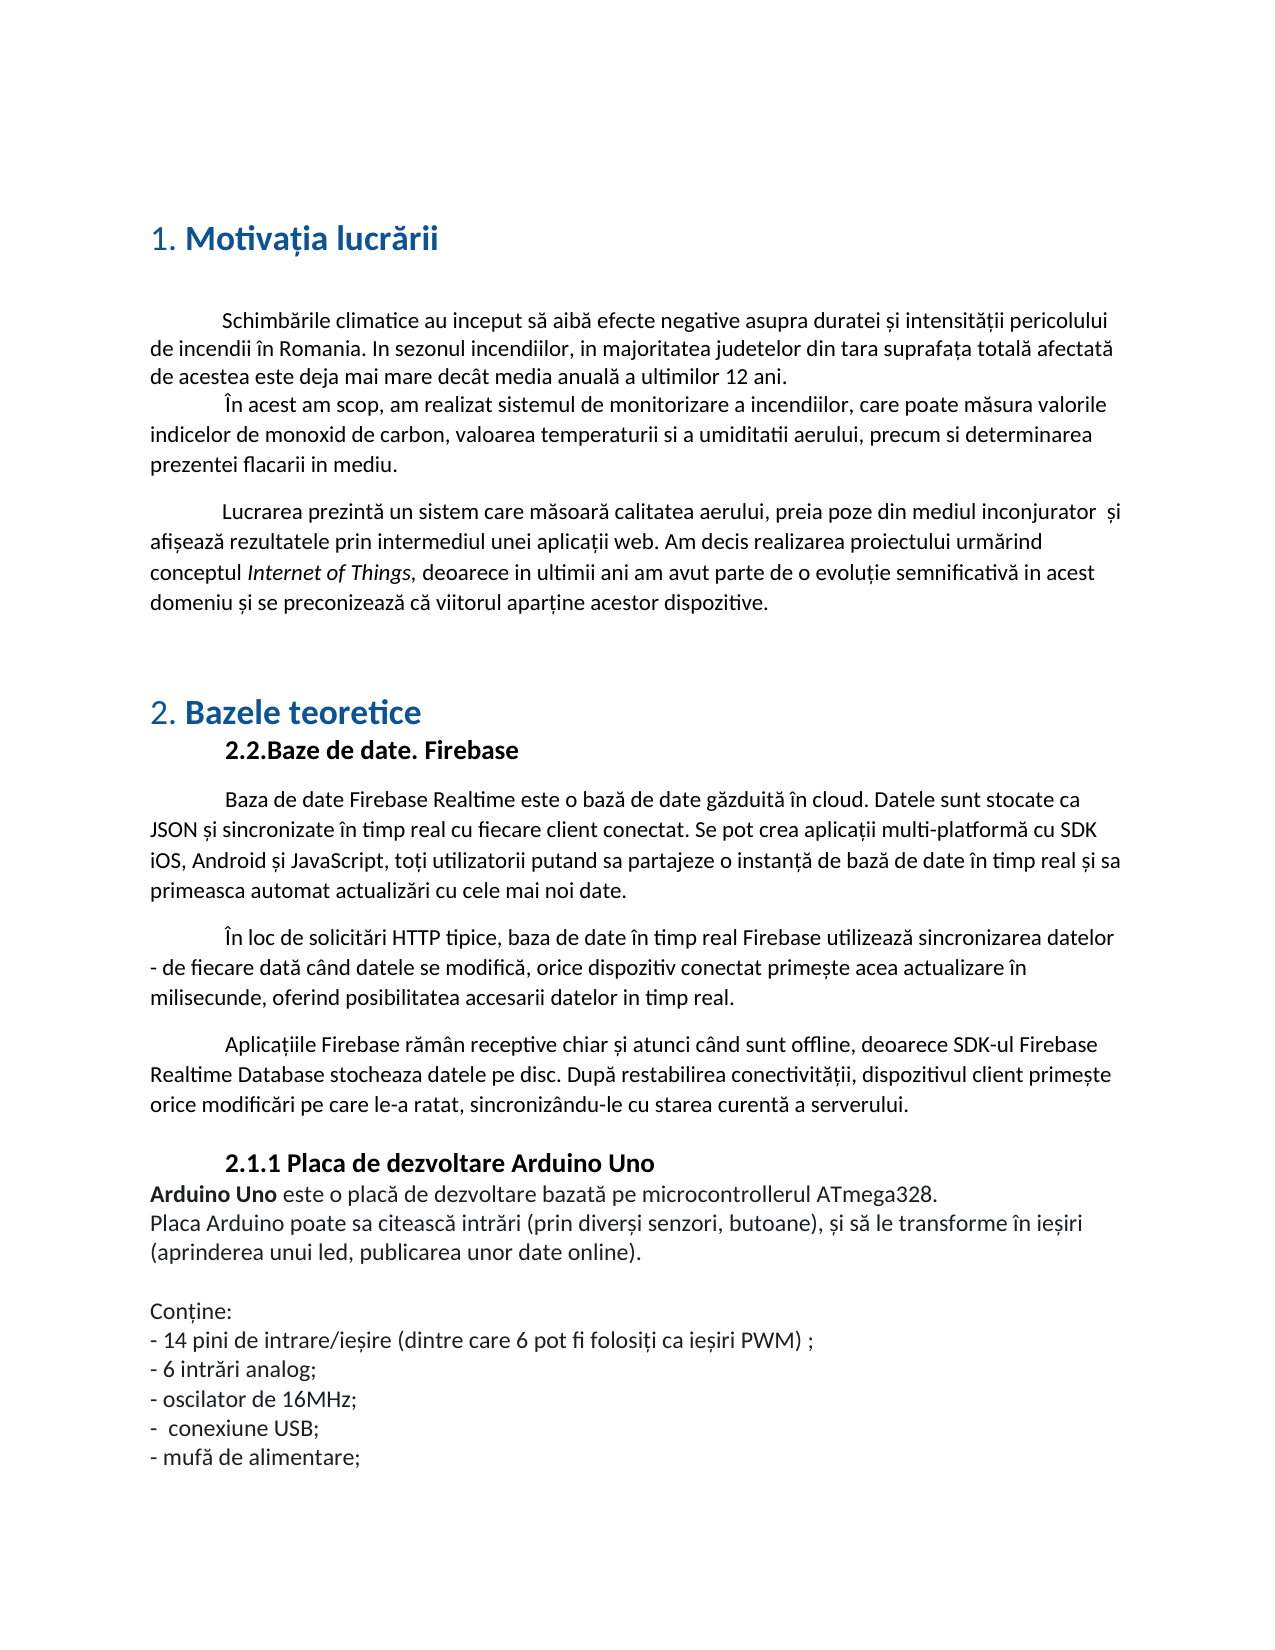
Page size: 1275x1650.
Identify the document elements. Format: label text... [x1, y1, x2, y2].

subtitle 2.1.1 Placa de dezvoltare Arduino Uno [150, 1146, 1125, 1179]
text Arduino Uno este o placă de dezvoltare bazată pe microcontrollerul ATmega328. [150, 1179, 1125, 1208]
text - oscilator de 16MHz; [150, 1384, 1125, 1413]
text Placa Arduino poate sa citească intrări (prin diverși senzori, butoane), și să le transforme în ieșiri (aprinderea unui led, publicarea unor date online). [150, 1208, 1125, 1267]
subtitle 2. Bazele teoretice [150, 690, 1125, 733]
text - conexiune USB; [150, 1413, 1125, 1442]
text - mufă de alimentare; [150, 1442, 1125, 1472]
text Schimbările climatice au inceput să aibă efecte negative asupra duratei și intensității pericolului de incendii în Romania. In sezonul incendiilor, in majoritatea judetelor din tara suprafața totală afectată de acestea este deja mai mare decât media anuală a ultimilor 12 ani. [788, 306, 1125, 390]
text Aplicațiile Firebase rămân receptive chiar și atunci când sunt offline, deoarece SDK-ul Firebase Realtime Database stocheaza datele pe disc. După restabilirea conectivității, dispozitivul client primește orice modificări pe care le-a ratat, sincronizându-le cu starea curentă a serverului. [150, 1030, 1125, 1119]
text În acest am scop, am realizat sistemul de monitorizare a incendiilor, care poate măsura valorile indicelor de monoxid de carbon, valoarea temperaturii si a umiditatii aerului, precum si determinarea prezentei flacarii in mediu. [150, 390, 1125, 478]
text Conține: [150, 1296, 1125, 1325]
text Lucrarea prezintă un sistem care măsoară calitatea aerului, preia poze din mediul inconjurator și afișează rezultatele prin intermediul unei aplicații web. Am decis realizarea proiectului urmărind conceptul Internet of Things, deoarece in ultimii ani am avut parte de o evoluție semnificativă in acest domeniu și se preconizează că viitorul aparține acestor dispozitive. [150, 497, 1125, 616]
text În loc de solicitări HTTP tipice, baza de date în timp real Firebase utilizează sincronizarea datelor - de fiecare dată când datele se modifică, orice dispozitiv conectat primește acea actualizare în milisecunde, oferind posibilitatea accesarii datelor in timp real. [150, 923, 1125, 1011]
text 2.2.Baze de date. Firebase [150, 733, 1125, 766]
text - 14 pini de intrare/ieșire (dintre care 6 pot fi folosiți ca ieșiri PWM) ; [150, 1325, 1125, 1354]
text Baza de date Firebase Realtime este o bază de date găzduită în cloud. Datele sunt stocate ca JSON și sincronizate în timp real cu fiecare client conectat. Se pot crea aplicații multi-platformă cu SDK iOS, Android și JavaScript, toți utilizatorii putand sa partajeze o instanță de bază de date în timp real și sa primeasca automat actualizări cu cele mai noi date. [150, 785, 1125, 904]
text - 6 intrări analog; [150, 1354, 1125, 1384]
subtitle 1. Motivația lucrării [150, 216, 1125, 259]
